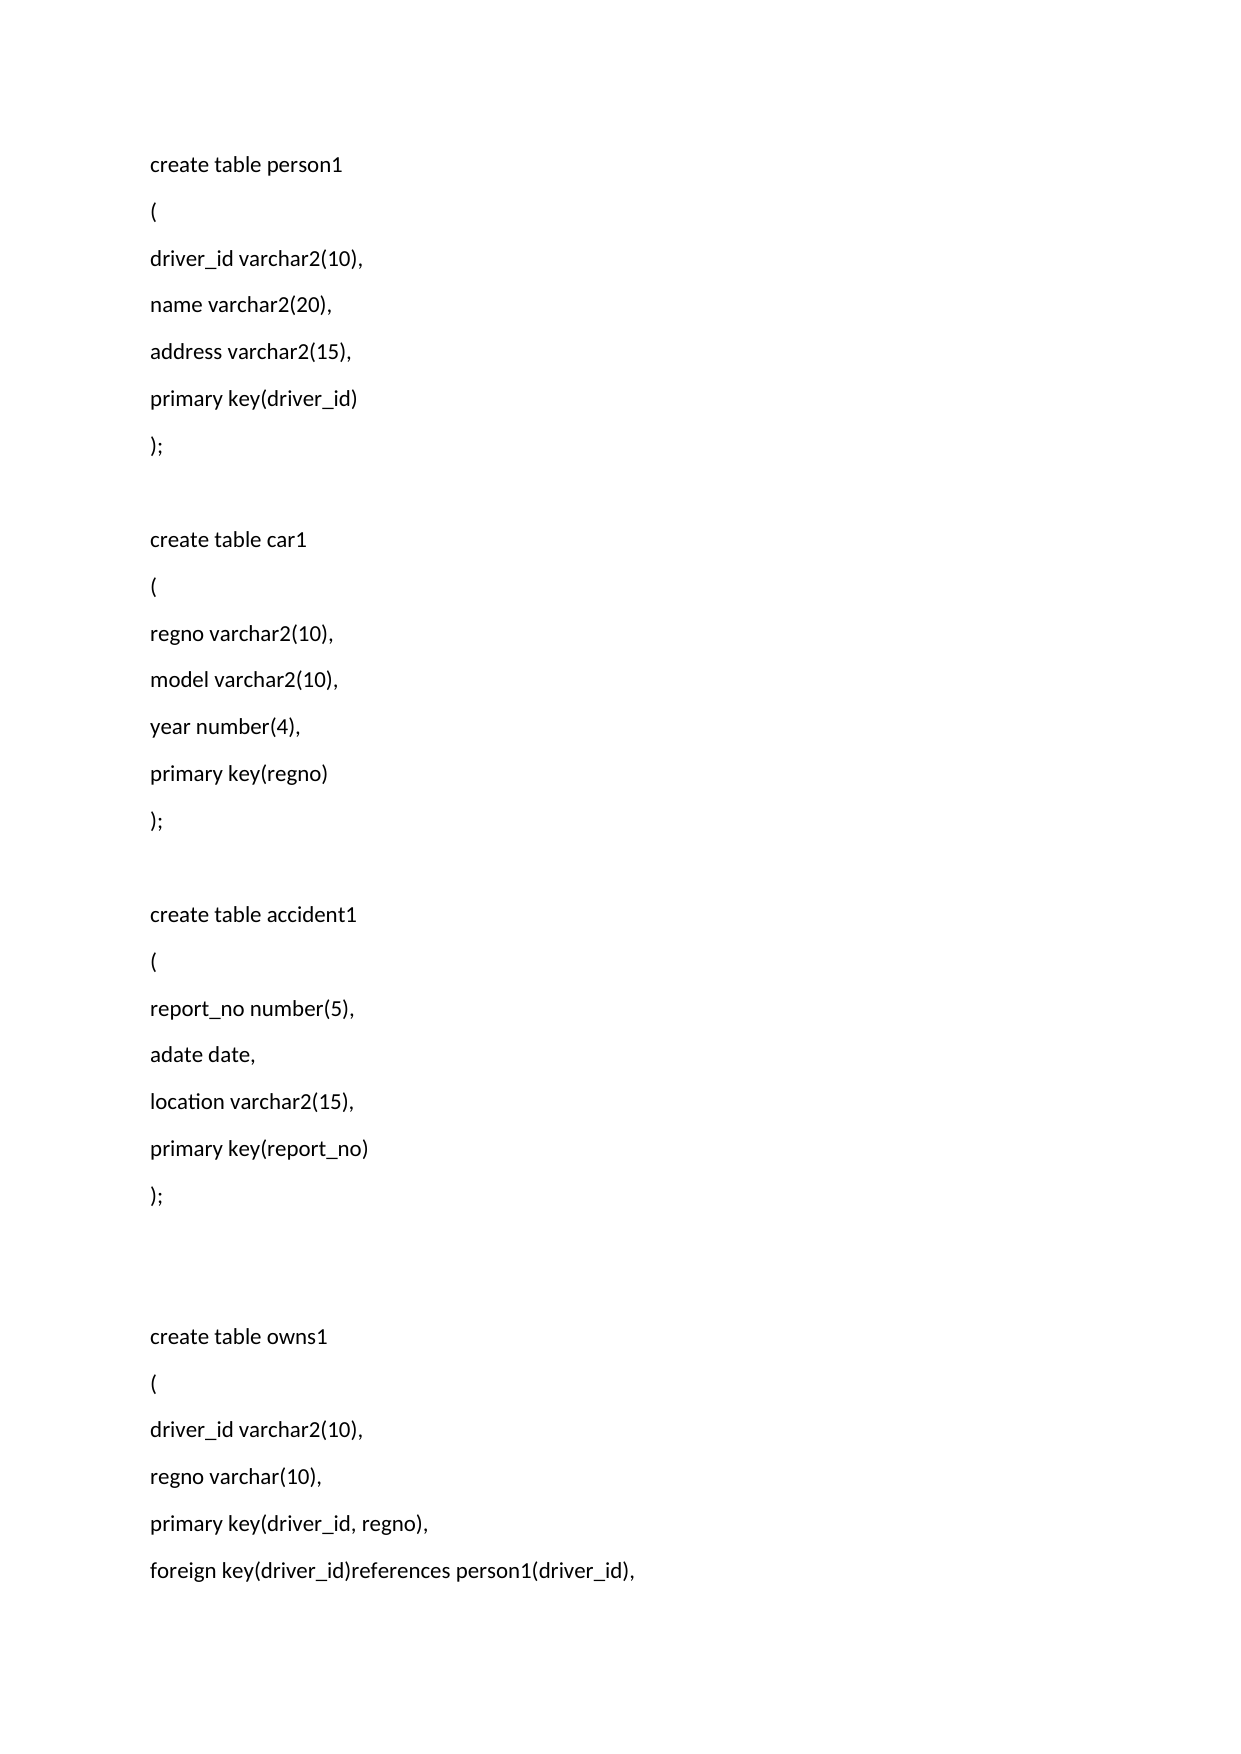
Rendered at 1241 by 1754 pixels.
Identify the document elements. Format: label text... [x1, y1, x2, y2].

text ); [150, 806, 1090, 834]
text ); [150, 431, 1090, 459]
text create table accident1 [150, 900, 1090, 928]
text driver_id varchar2(10), [150, 244, 1090, 272]
text address varchar2(15), [150, 337, 1090, 366]
text ( [150, 197, 1090, 225]
text create table person1 [150, 150, 1090, 178]
text ( [150, 1369, 1090, 1397]
text ( [150, 947, 1090, 975]
text primary key(regno) [150, 759, 1090, 787]
text regno varchar2(10), [150, 619, 1090, 647]
text primary key(driver_id, regno), [150, 1509, 1090, 1537]
text ( [150, 572, 1090, 600]
text report_no number(5), [150, 994, 1090, 1022]
text foreign key(driver_id)references person1(driver_id), [150, 1556, 1090, 1584]
text year number(4), [150, 712, 1090, 741]
text create table car1 [150, 525, 1090, 553]
text name varchar2(20), [150, 291, 1090, 319]
text create table owns1 [150, 1322, 1090, 1350]
text driver_id varchar2(10), [150, 1416, 1090, 1444]
text regno varchar(10), [150, 1462, 1090, 1491]
text ); [150, 1181, 1090, 1209]
text model varchar2(10), [150, 666, 1090, 694]
text primary key(report_no) [150, 1134, 1090, 1162]
text location varchar2(15), [150, 1087, 1090, 1116]
text primary key(driver_id) [150, 384, 1090, 412]
text adate date, [150, 1041, 1090, 1069]
